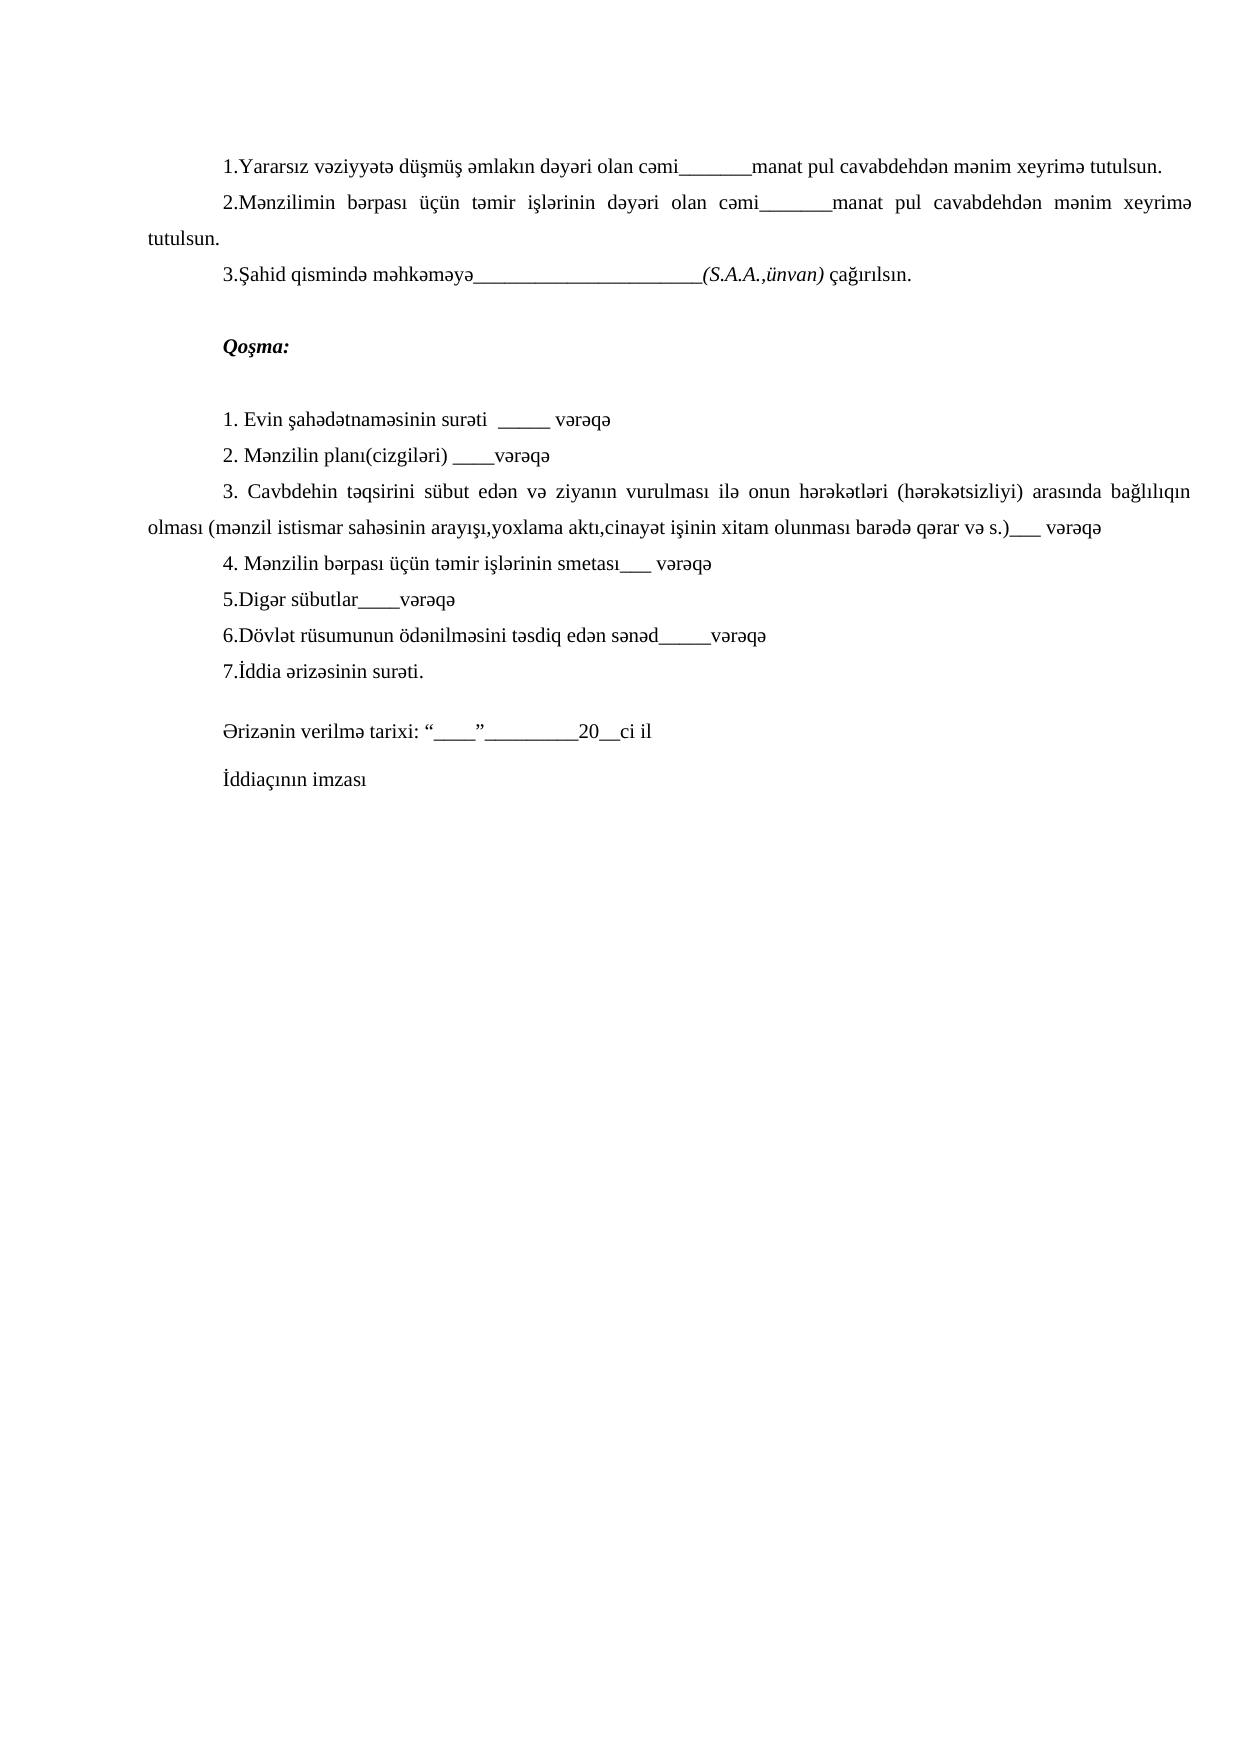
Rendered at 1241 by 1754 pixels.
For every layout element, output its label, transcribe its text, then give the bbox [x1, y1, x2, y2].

text 7.İddia ərizəsinin surəti. [148, 659, 1193, 683]
text 4. Mənzilin bərpası üçün təmir işlərinin smetası___ vərəqə [148, 551, 1193, 575]
text 1.Yararsız vəziyyətə düşmüş əmlakın dəyəri olan cəmi_______manat pul cavabdehdən mənim xeyrimə tutulsun. [148, 154, 1193, 178]
text 2. Mənzilin planı(cizgiləri) ____vərəqə [148, 442, 1193, 467]
text Ərizənin verilmə tarixi: “____”_________20__ci il [148, 719, 1193, 743]
text İddiaçının imzası [148, 767, 1193, 791]
text 6.Dövlət rüsumunun ödənilməsini təsdiq edən sənəd_____vərəqə [148, 623, 1193, 647]
text 5.Digər sübutlar____vərəqə [148, 587, 1193, 611]
text 1. Evin şahədətnaməsinin surəti _____ vərəqə [148, 406, 1193, 431]
text 3. Cavbdehin təqsirini sübut edən və ziyanın vurulması ilə onun hərəkətləri (hərəkətsizliyi) arasında bağlılıqın olması (mənzil istismar sahəsinin arayışı,yoxlama aktı,cinayət işinin xitam olunması barədə qərar və s.)___ vərəqə [148, 478, 1193, 539]
text Qoşma: [148, 334, 1193, 358]
text 2.Mənzilimin bərpası üçün təmir işlərinin dəyəri olan cəmi_______manat pul cavabdehdən mənim xeyrimə tutulsun. [148, 190, 1193, 250]
text 3.Şahid qismində məhkəməyə______________________(S.A.A.,ünvan) çağırılsın. [148, 262, 1193, 286]
